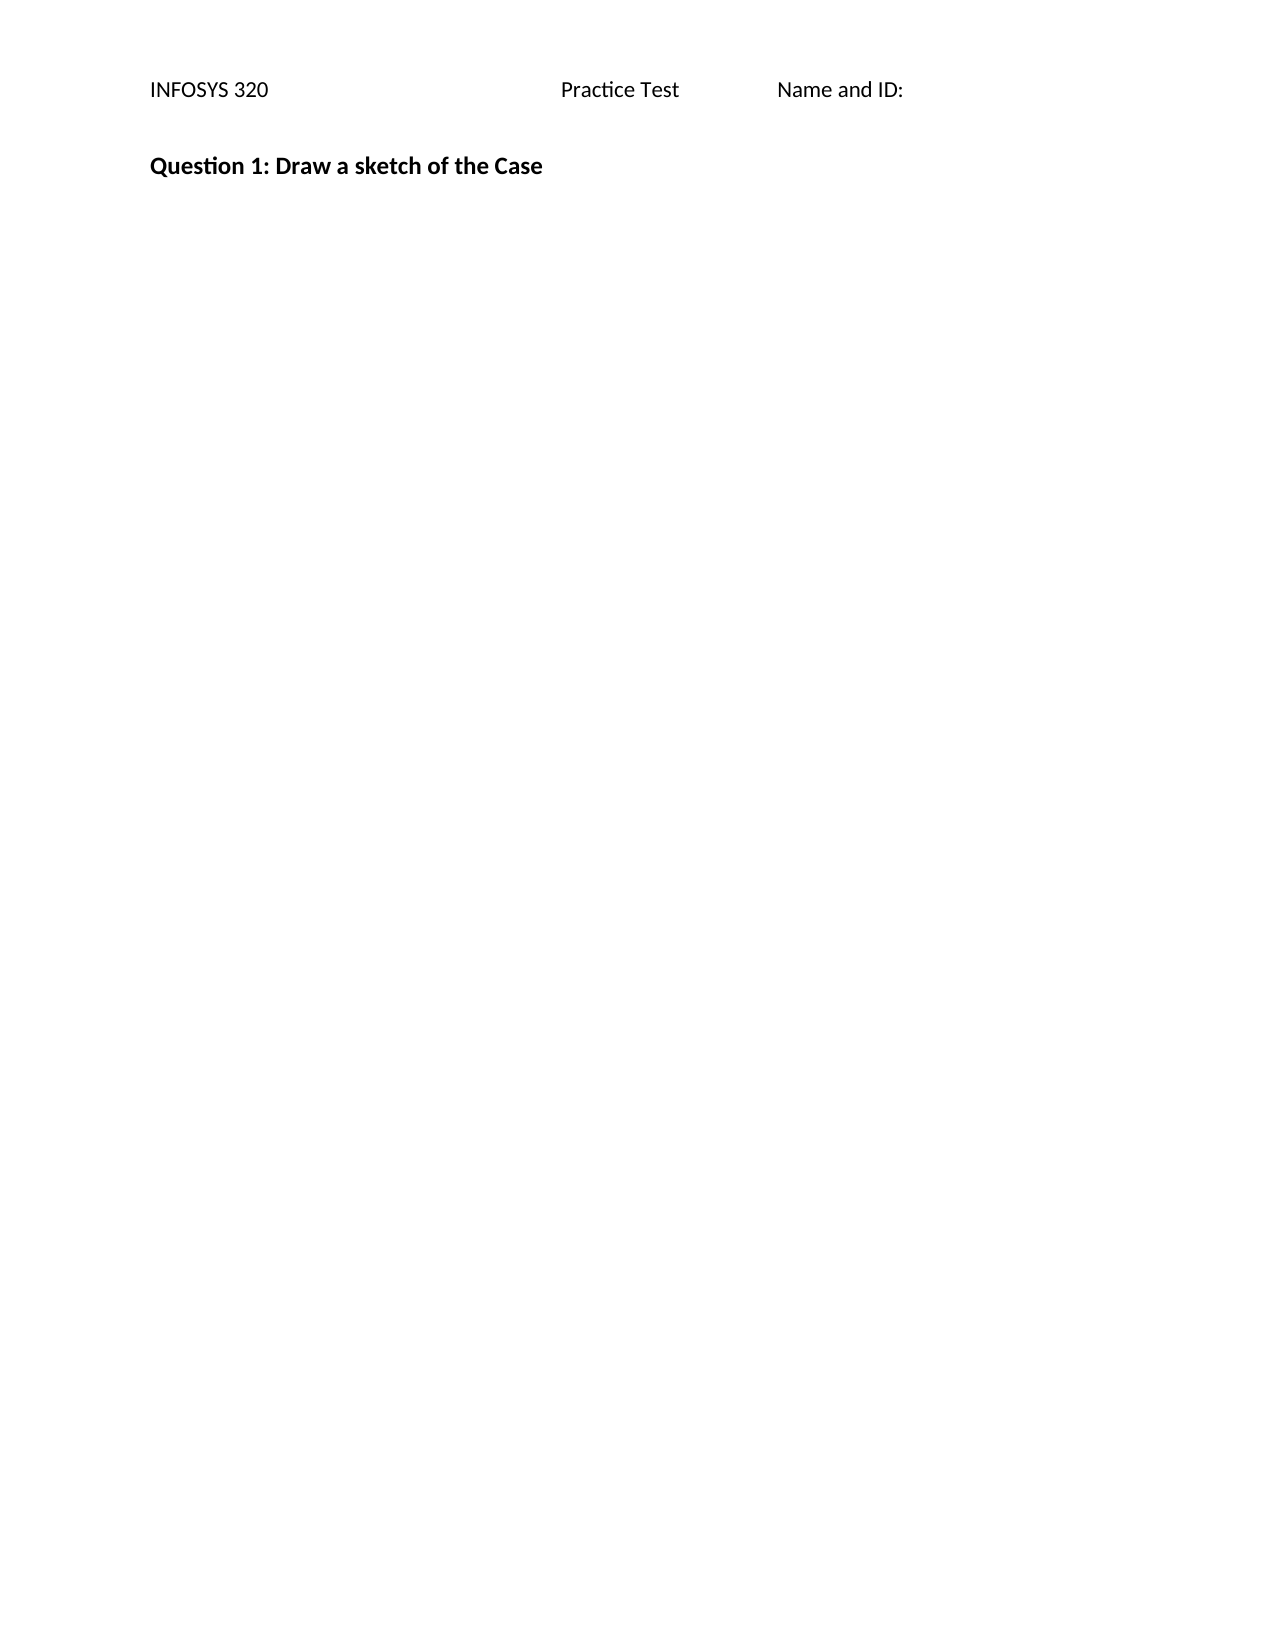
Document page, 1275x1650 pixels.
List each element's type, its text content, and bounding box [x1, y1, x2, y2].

text Question 1: Draw a sketch of the Case [150, 150, 1125, 181]
